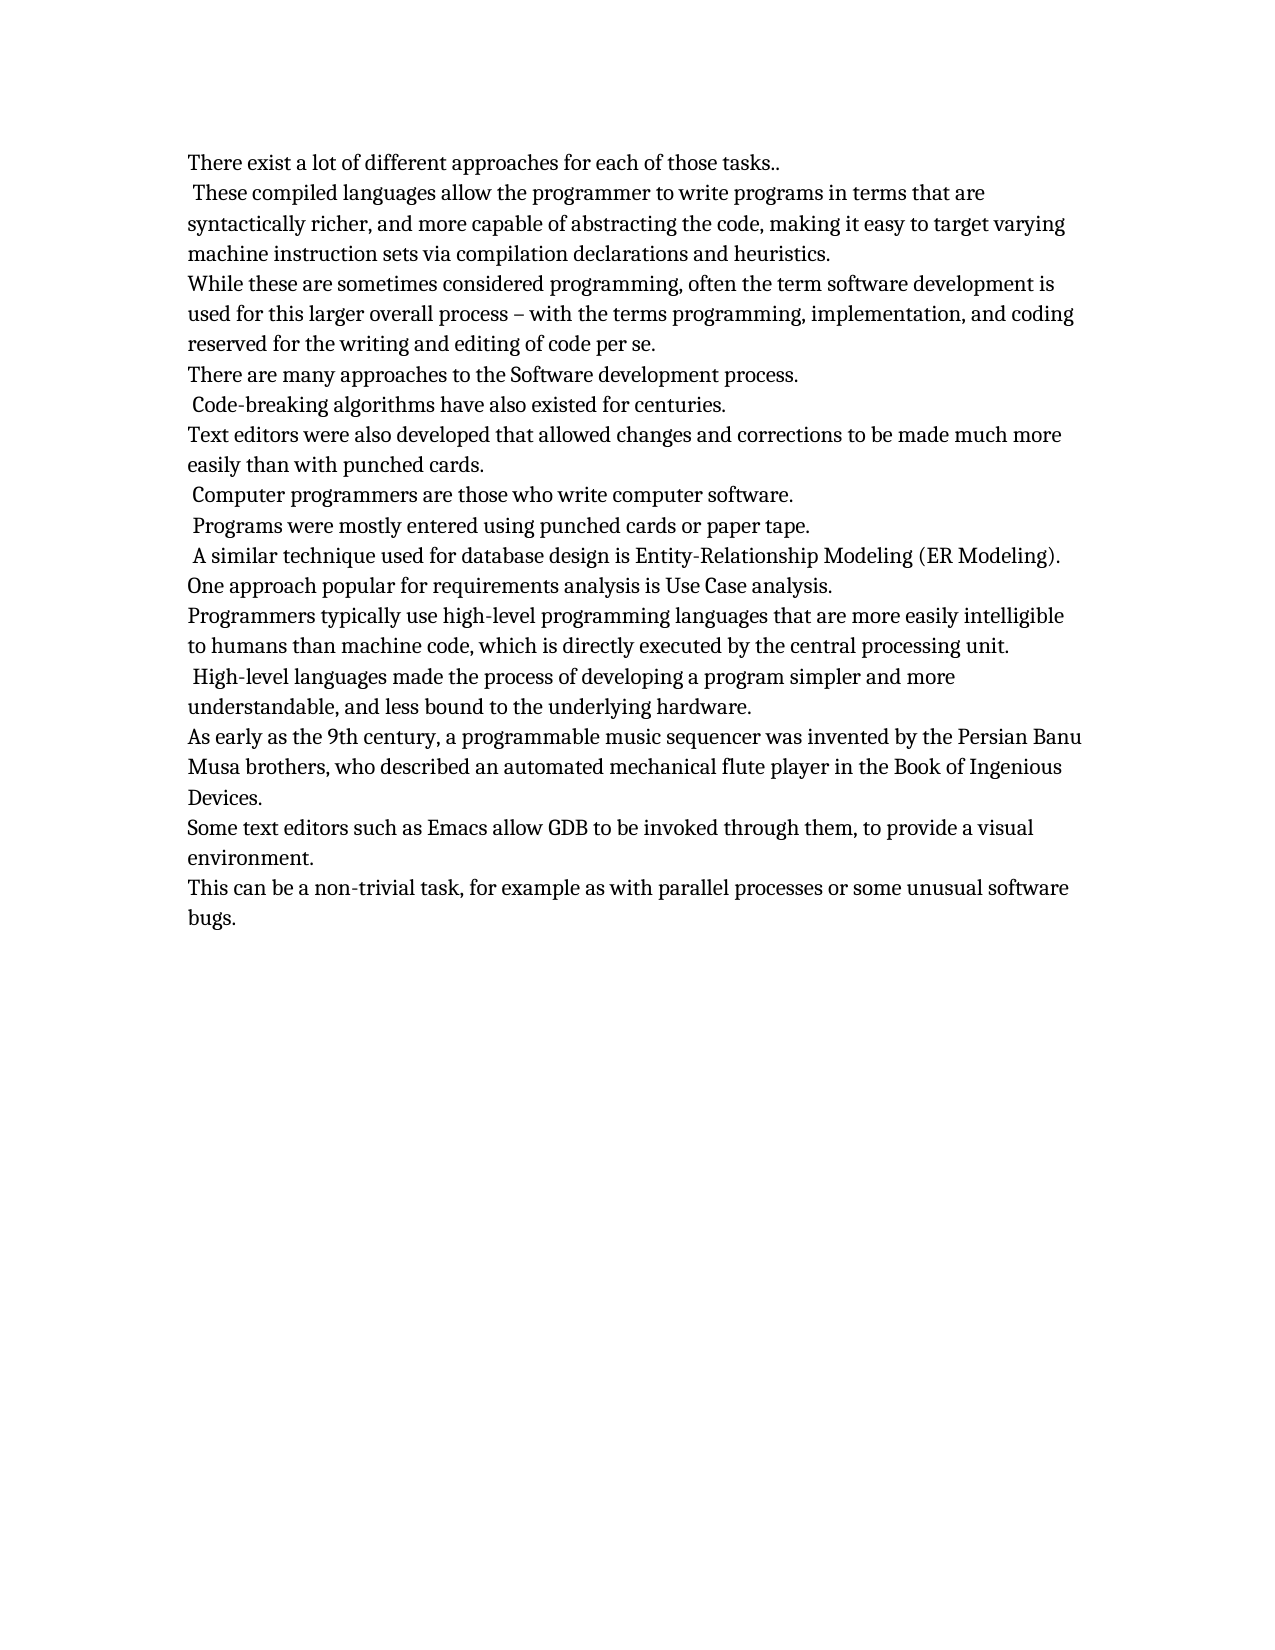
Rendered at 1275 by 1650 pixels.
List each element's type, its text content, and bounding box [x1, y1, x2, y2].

text There exist a lot of different approaches for each of those tasks.. These compiled languages allow the programmer to write programs in terms that are syntactically richer, and more capable of abstracting the code, making it easy to target varying machine instruction sets via compilation declarations and heuristics. While these are sometimes considered programming, often the term software development is used for this larger overall process – with the terms programming, implementation, and coding reserved for the writing and editing of code per se. There are many approaches to the Software development process. Code-breaking algorithms have also existed for centuries. Text editors were also developed that allowed changes and corrections to be made much more easily than with punched cards. Computer programmers are those who write computer software. Programs were mostly entered using punched cards or paper tape. A similar technique used for database design is Entity-Relationship Modeling (ER Modeling). One approach popular for requirements analysis is Use Case analysis. Programmers typically use high-level programming languages that are more easily intelligible to humans than machine code, which is directly executed by the central processing unit. High-level languages made the process of developing a program simpler and more understandable, and less bound to the underlying hardware. As early as the 9th century, a programmable music sequencer was invented by the Persian Banu Musa brothers, who described an automated mechanical flute player in the Book of Ingenious Devices. Some text editors such as Emacs allow GDB to be invoked through them, to provide a visual environment. This can be a non-trivial task, for example as with parallel processes or some unusual software bugs. [187, 150, 1087, 932]
